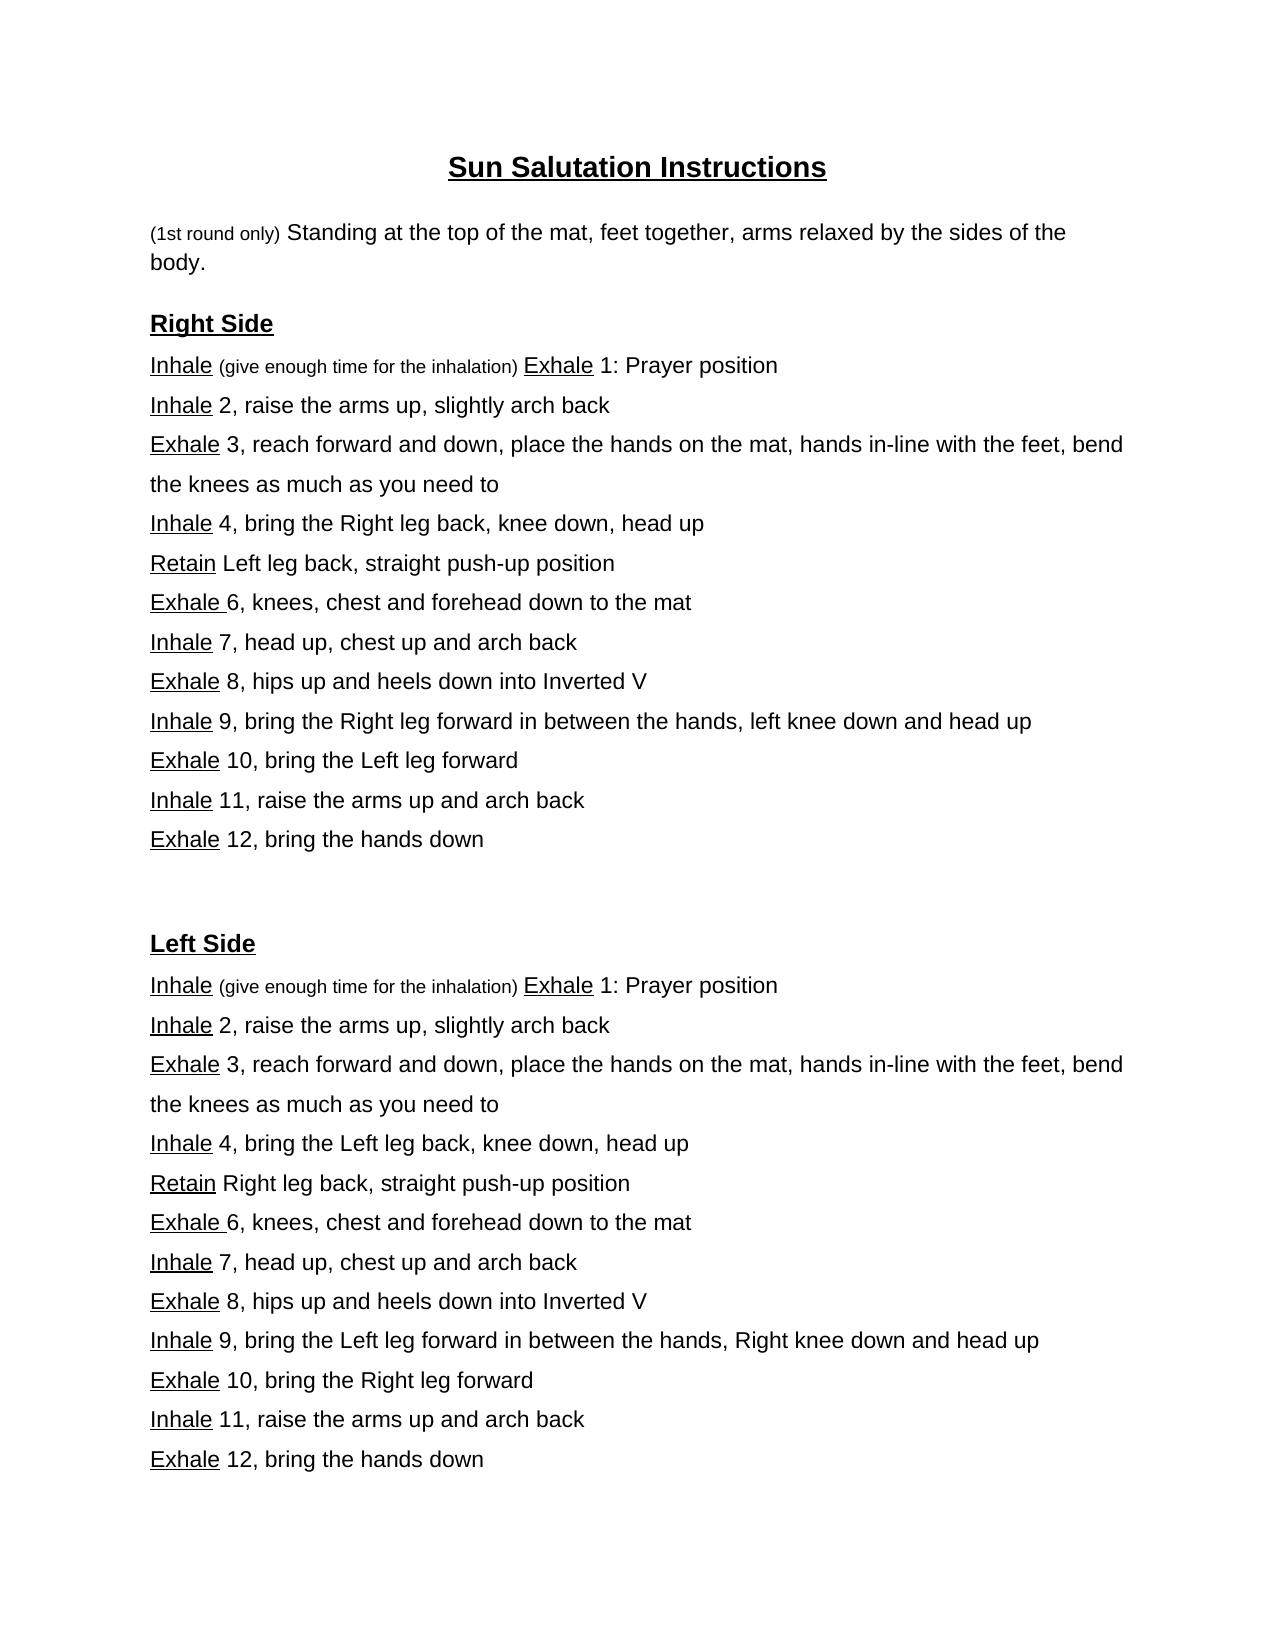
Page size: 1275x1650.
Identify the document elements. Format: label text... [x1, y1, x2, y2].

text Inhale 11, raise the arms up and arch back [150, 787, 1125, 813]
text Inhale 7, head up, chest up and arch back [150, 629, 1125, 655]
text Exhale 12, bring the hands down [150, 826, 1125, 853]
text Inhale (give enough time for the inhalation) Exhale 1: Prayer position [150, 972, 1125, 998]
text Inhale 9, bring the Right leg forward in between the hands, left knee down and head up [150, 708, 1125, 734]
text Left Side [150, 929, 1125, 958]
text Exhale 8, hips up and heels down into Inverted V [150, 1288, 1125, 1314]
text Inhale 4, bring the Left leg back, knee down, head up [150, 1130, 1125, 1156]
text Retain Right leg back, straight push-up position [150, 1169, 1125, 1196]
text Exhale 8, hips up and heels down into Inverted V [150, 668, 1125, 695]
text Right Side [150, 309, 1125, 338]
text Inhale (give enough time for the inhalation) Exhale 1: Prayer position [150, 352, 1125, 379]
text Exhale 12, bring the hands down [150, 1446, 1125, 1472]
text Retain Left leg back, straight push-up position [150, 550, 1125, 576]
text Exhale 6, knees, chest and forehead down to the mat [150, 589, 1125, 616]
text Exhale 3, reach forward and down, place the hands on the mat, hands in-line with the feet, bend the knees as much as you need to [150, 1051, 1125, 1117]
text Inhale 11, raise the arms up and arch back [150, 1406, 1125, 1433]
text Inhale 2, raise the arms up, slightly arch back [150, 392, 1125, 418]
text Inhale 4, bring the Right leg back, knee down, head up [150, 510, 1125, 537]
text (1st round only) Standing at the top of the mat, feet together, arms relaxed by the sides of the body. [150, 219, 1125, 275]
text Exhale 10, bring the Left leg forward [150, 747, 1125, 774]
text Exhale 3, reach forward and down, place the hands on the mat, hands in-line with the feet, bend the knees as much as you need to [150, 431, 1125, 497]
text Sun Salutation Instructions [150, 150, 1125, 183]
text Inhale 7, head up, chest up and arch back [150, 1248, 1125, 1275]
text Inhale 2, raise the arms up, slightly arch back [150, 1012, 1125, 1038]
text Inhale 9, bring the Left leg forward in between the hands, Right knee down and head up [150, 1327, 1125, 1354]
text Exhale 6, knees, chest and forehead down to the mat [150, 1209, 1125, 1235]
text Exhale 10, bring the Right leg forward [150, 1367, 1125, 1393]
